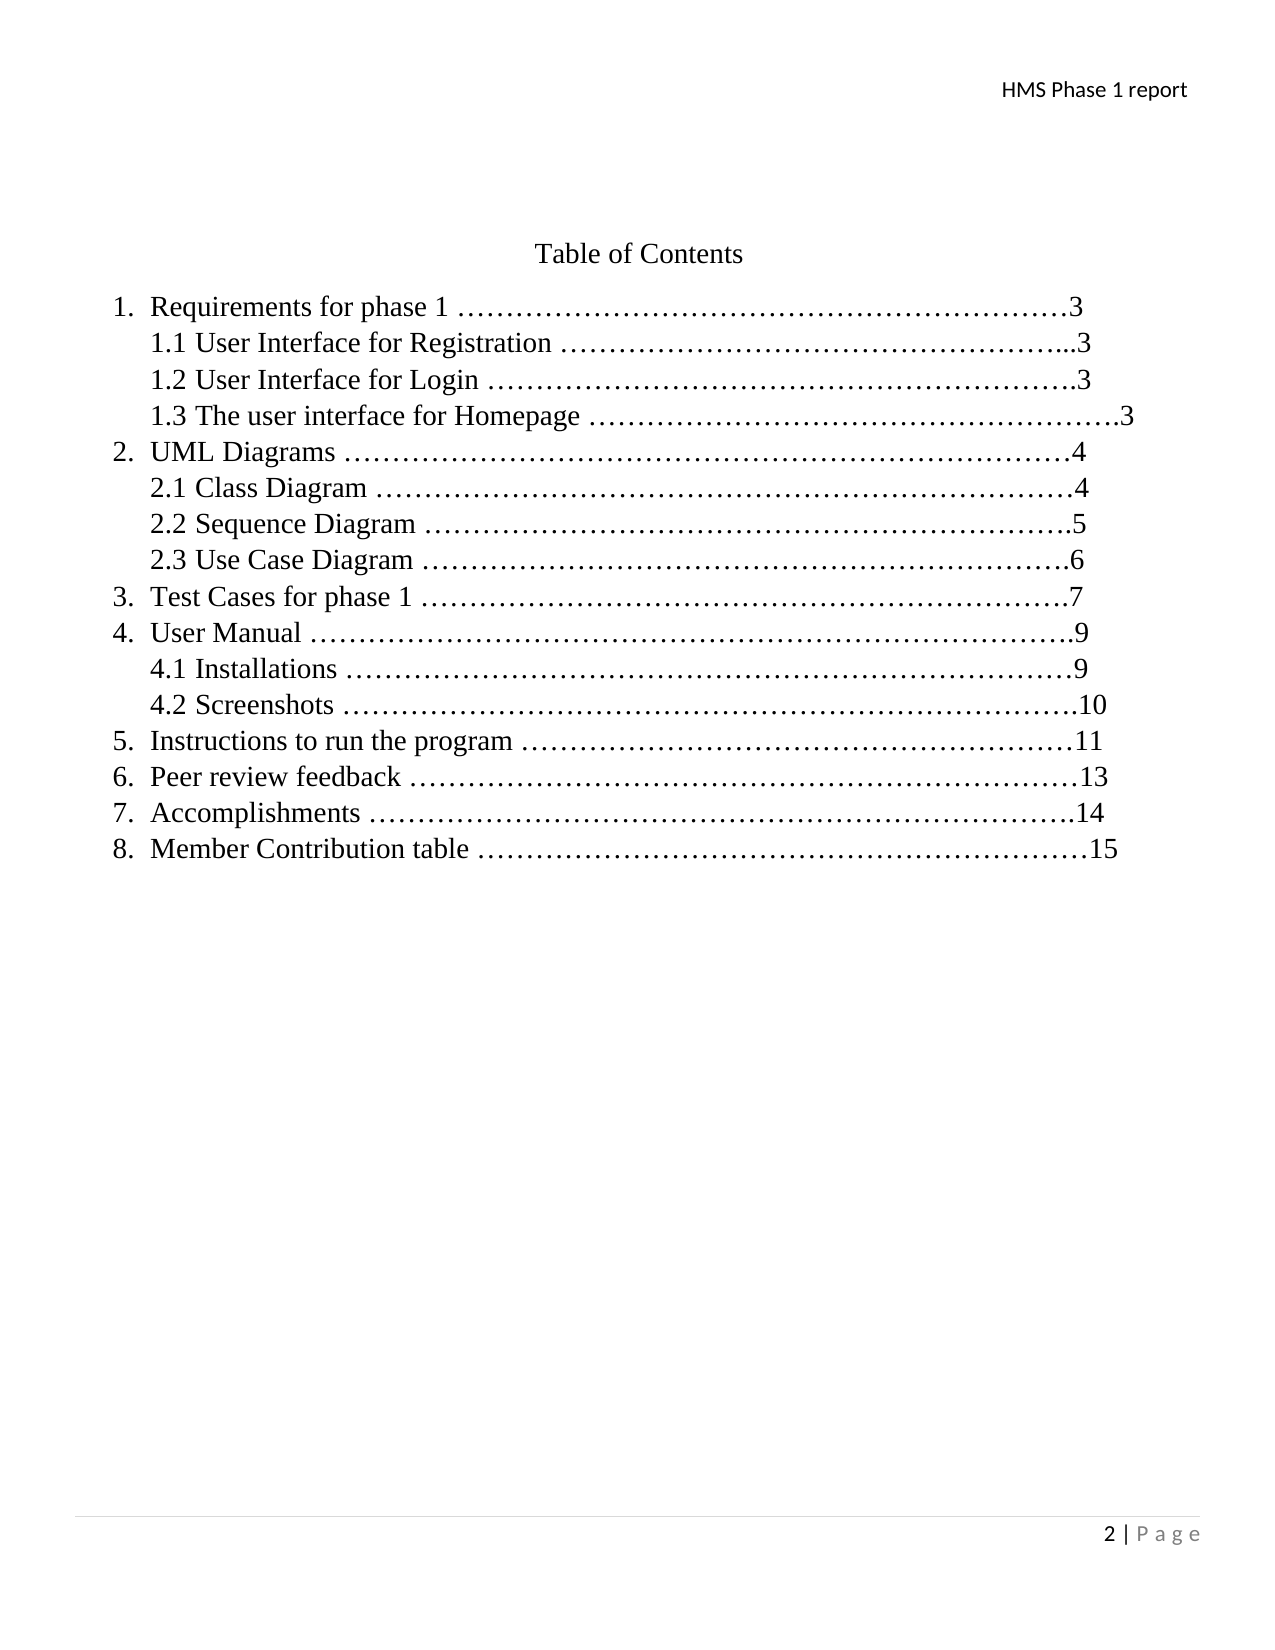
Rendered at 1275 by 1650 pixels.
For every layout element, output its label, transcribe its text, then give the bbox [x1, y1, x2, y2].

list Test Cases for phase 1 ………………………………………………………….7 [112, 579, 1200, 612]
list The user interface for Homepage ……………………………………………….3 [150, 398, 1200, 431]
list Use Case Diagram ………………………………………………………….6 [150, 542, 1200, 576]
list User Manual …………………………………………………………………….9 [112, 615, 1200, 648]
list User Interface for Login …………………………………………………….3 [150, 362, 1200, 395]
list Peer review feedback ……………………………………………………………13 [112, 759, 1200, 793]
list Sequence Diagram ………………………………………………………….5 [150, 506, 1200, 540]
list UML Diagrams …………………………………………………………………4 [112, 434, 1200, 468]
list User Interface for Registration ……………………………………………...3 [150, 326, 1200, 359]
list Screenshots ………………………………………………………………….10 [150, 687, 1200, 721]
text Table of Contents [75, 237, 1200, 270]
list Member Contribution table ………………………………………………………15 [112, 832, 1200, 865]
list Requirements for phase 1 ………………………………………………………3 [112, 289, 1200, 323]
list Class Diagram ………………………………………………………………4 [150, 470, 1200, 504]
list Installations …………………………………………………………………9 [150, 651, 1200, 684]
list Accomplishments ……………………………………………………………….14 [112, 796, 1200, 829]
list Instructions to run the program …………………………………………………11 [112, 723, 1200, 757]
